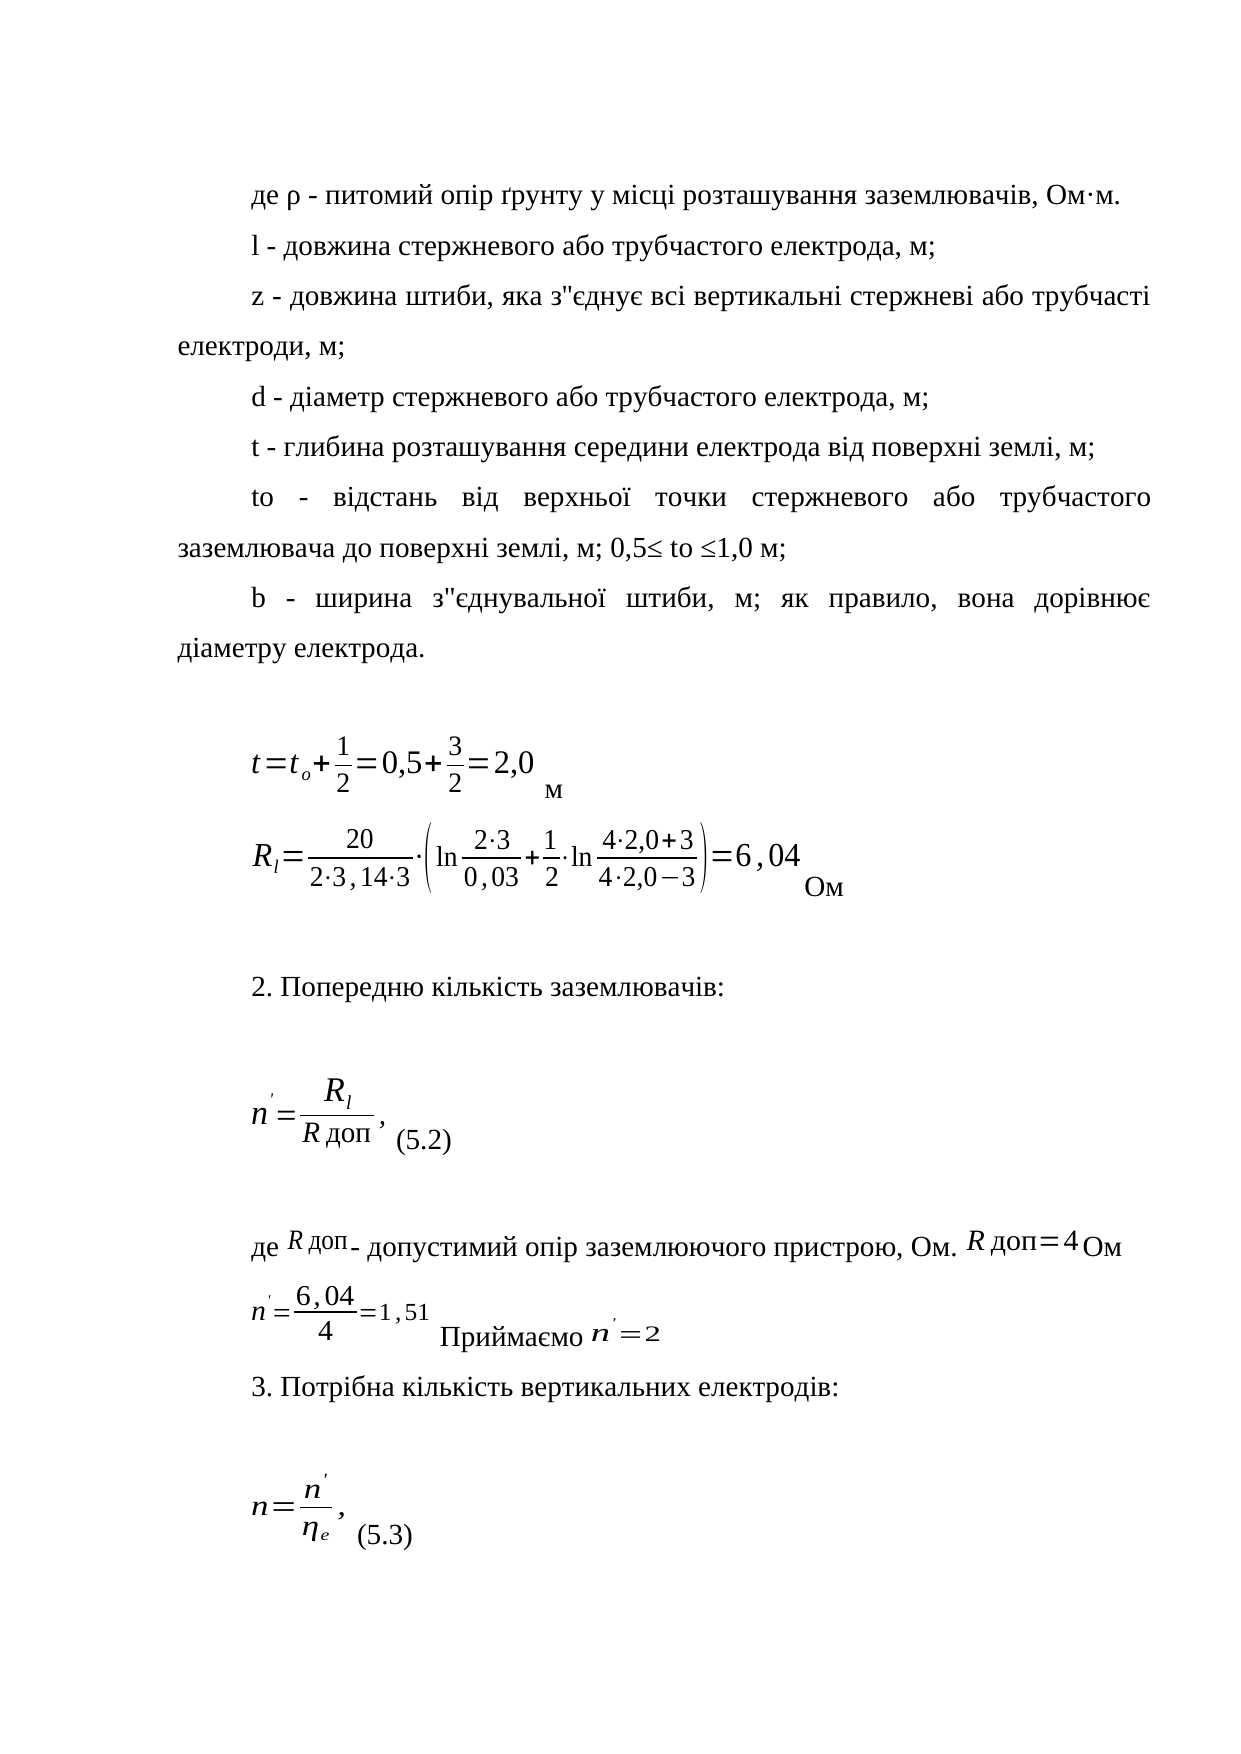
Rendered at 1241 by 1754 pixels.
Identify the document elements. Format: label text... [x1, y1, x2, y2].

text Приймаємо [177, 1279, 1152, 1352]
text to - відстань від верхньої точки стержневого або трубчастого заземлювача до поверхні землі, м; 0,5≤ to ≤1,0 м; [177, 479, 1152, 563]
text l - довжина стержневого або трубчастого електрода, м; [177, 228, 1152, 261]
text (5.2) [177, 1070, 1152, 1156]
text м [177, 731, 1152, 804]
text z - довжина штиби, яка з''єднує всі вертикальні стержневі або трубчасті електроди, м; [177, 278, 1152, 362]
text Ом [177, 821, 1152, 902]
text де - допустимий опір заземлюючого пристрою, Ом. Ом [177, 1223, 1152, 1262]
text d - діаметр стержневого або трубчастого електрода, м; [177, 379, 1152, 412]
text де ρ - питомий опір ґрунту у місці розташування заземлювачів, Ом·м. [177, 177, 1152, 211]
text 2. Попередню кількість заземлювачів: [177, 969, 1152, 1003]
text b - ширина з"єднувальної штиби, м; як правило, вона дорівнює діаметру електрода. [177, 580, 1152, 664]
text 3. Потрібна кількість вертикальних електродів: [177, 1369, 1152, 1403]
text (5.3) [177, 1470, 1152, 1551]
text t - глибина розташування середини електрода від поверхні землі, м; [177, 429, 1152, 463]
